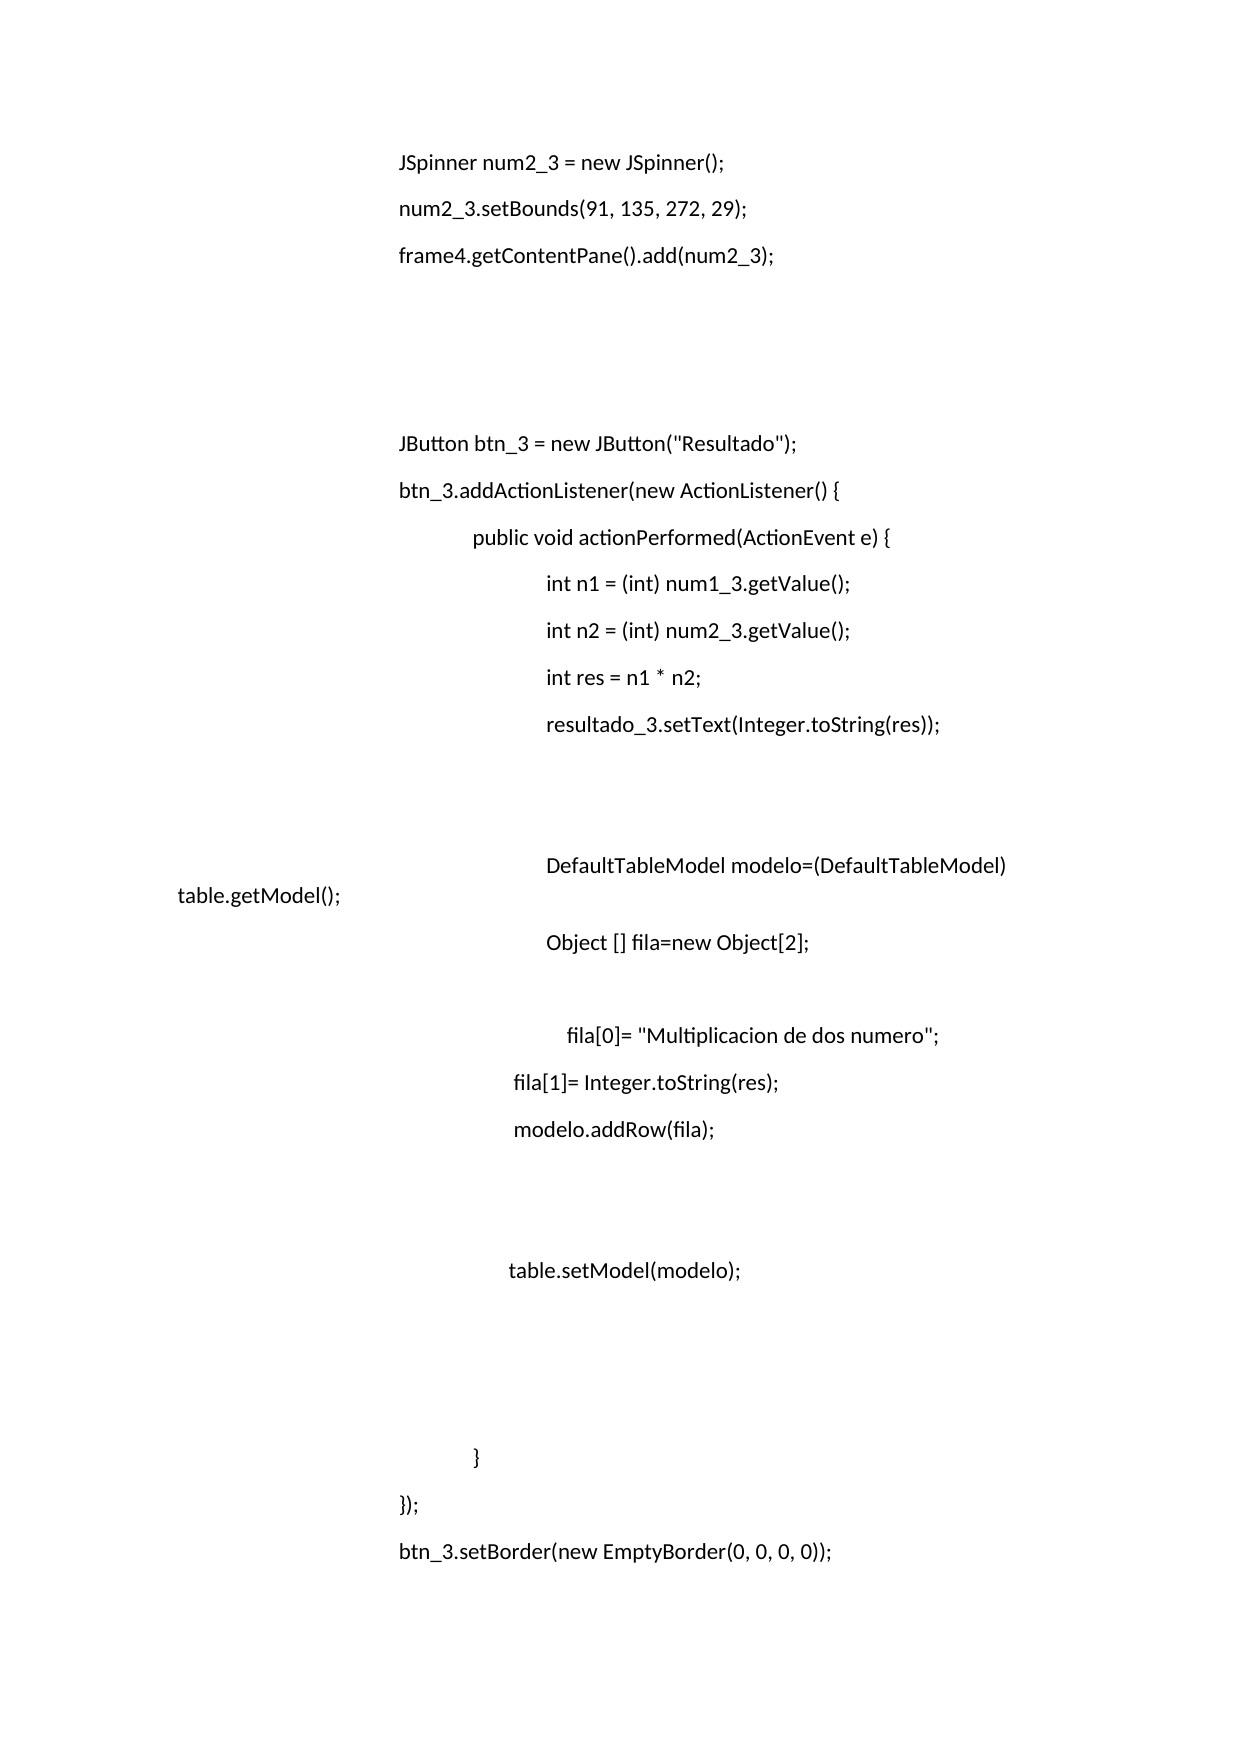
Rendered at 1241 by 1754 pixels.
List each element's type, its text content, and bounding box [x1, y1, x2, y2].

text num2_3.setBounds(91, 135, 272, 29); [177, 194, 1063, 222]
text public void actionPerformed(ActionEvent e) { [177, 523, 1063, 551]
text fila[1]= Integer.toString(res); [177, 1068, 1063, 1096]
text JButton btn_3 = new JButton("Resultado"); [177, 429, 1063, 457]
text modelo.addRow(fila); [177, 1115, 1063, 1143]
text int res = n1 * n2; [177, 663, 1063, 691]
text DefaultTableModel modelo=(DefaultTableModel) table.getModel(); [177, 851, 1063, 909]
text btn_3.setBorder(new EmptyBorder(0, 0, 0, 0)); [177, 1537, 1063, 1565]
text Object [] fila=new Object[2]; [177, 928, 1063, 956]
text table.setModel(modelo); [177, 1256, 1063, 1284]
text btn_3.addActionListener(new ActionListener() { [177, 476, 1063, 504]
text } [177, 1443, 1063, 1471]
text frame4.getContentPane().add(num2_3); [177, 241, 1063, 269]
text int n2 = (int) num2_3.getValue(); [177, 616, 1063, 644]
text resultado_3.setText(Integer.toString(res)); [177, 710, 1063, 738]
text fila[0]= "Multiplicacion de dos numero"; [177, 1022, 1063, 1049]
text JSpinner num2_3 = new JSpinner(); [177, 148, 1063, 176]
text int n1 = (int) num1_3.getValue(); [177, 569, 1063, 597]
text }); [177, 1490, 1063, 1518]
